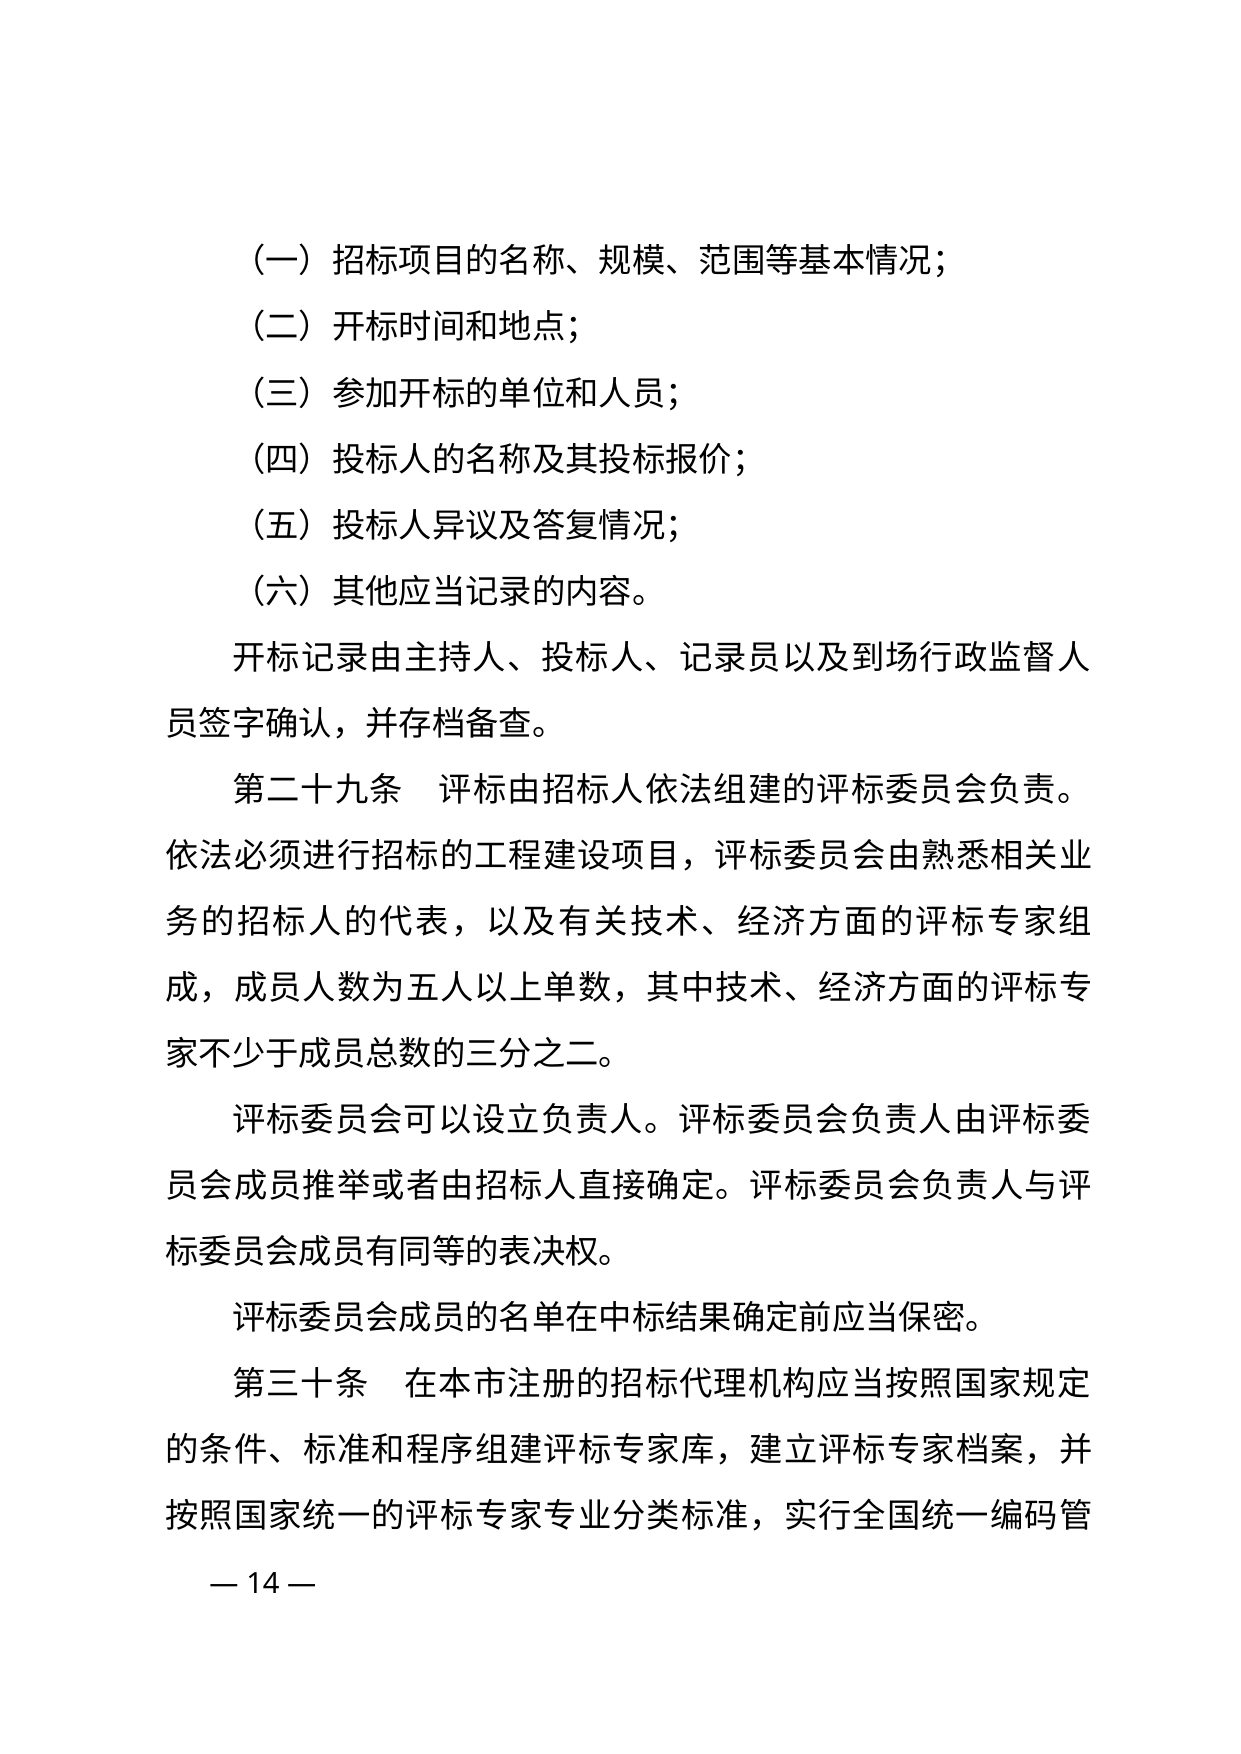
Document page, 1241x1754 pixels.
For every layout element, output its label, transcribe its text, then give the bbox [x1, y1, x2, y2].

text （二）开标时间和地点； [165, 291, 1092, 357]
text 评标委员会成员的名单在中标结果确定前应当保密。 [165, 1282, 1092, 1348]
text 评标委员会可以设立负责人。评标委员会负责人由评标委员会成员推举或者由招标人直接确定。评标委员会负责人与评标委员会成员有同等的表决权。 [165, 1084, 1092, 1282]
text （六）其他应当记录的内容。 [165, 556, 1092, 622]
text 第二十九条 评标由招标人依法组建的评标委员会负责。依法必须进行招标的工程建设项目，评标委员会由熟悉相关业务的招标人的代表，以及有关技术、经济方面的评标专家组成，成员人数为五人以上单数，其中技术、经济方面的评标专家不少于成员总数的三分之二。 [165, 754, 1092, 1084]
text （三）参加开标的单位和人员； [165, 357, 1092, 423]
text （四）投标人的名称及其投标报价； [165, 423, 1092, 489]
text （五）投标人异议及答复情况； [165, 489, 1092, 556]
text （一）招标项目的名称、规模、范围等基本情况； [165, 225, 1092, 291]
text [165, 1348, 1092, 1546]
text 开标记录由主持人、投标人、记录员以及到场行政监督人员签字确认，并存档备查。 [165, 622, 1092, 754]
